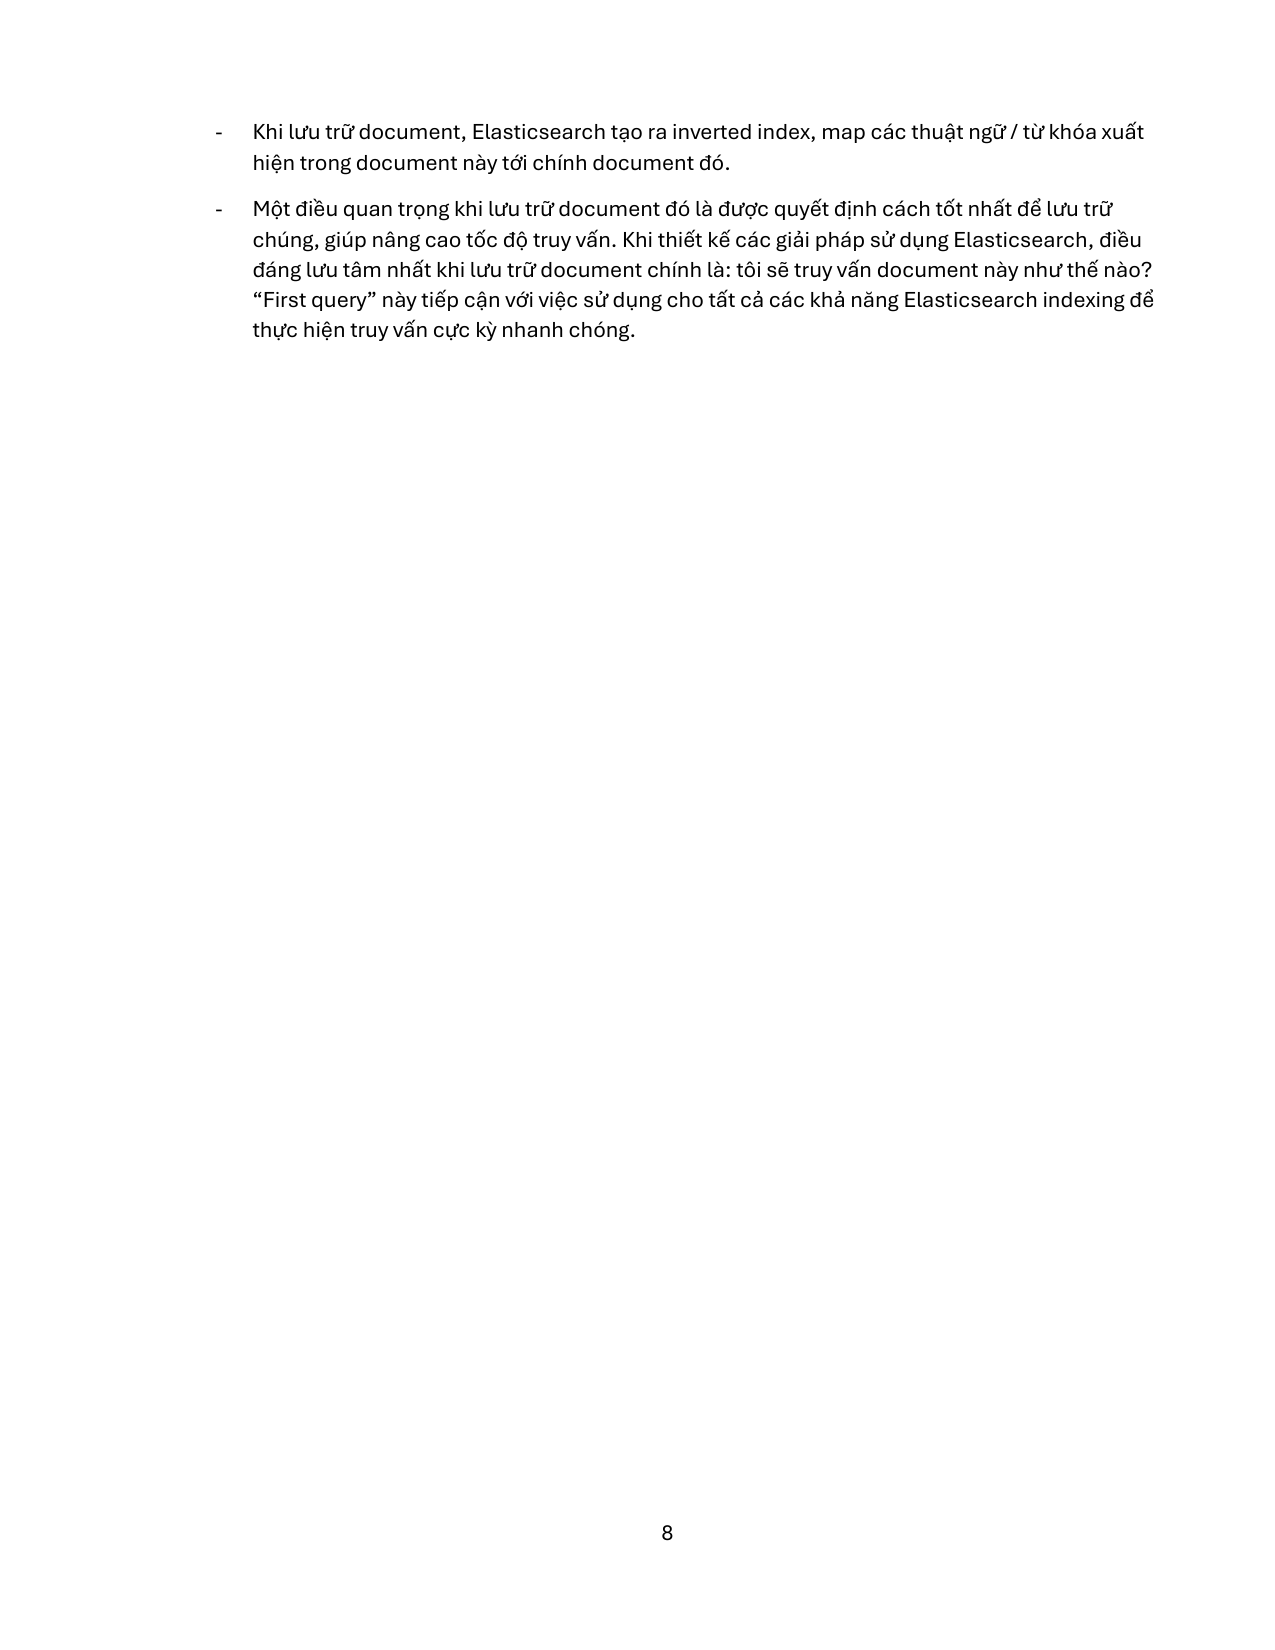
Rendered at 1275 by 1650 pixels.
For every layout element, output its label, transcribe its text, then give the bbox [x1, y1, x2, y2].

list Một điều quan trọng khi lưu trữ document đó là được quyết định cách tốt nhất để lưu trữ chúng, giúp nâng cao tốc độ truy vấn. Khi thiết kế các giải pháp sử dụng Elasticsearch, điều đáng lưu tâm nhất khi lưu trữ document chính là: tôi sẽ truy vấn document này như thế nào? “First query” này tiếp cận với việc sử dụng cho tất cả các khả năng Elasticsearch indexing để thực hiện truy vấn cực kỳ nhanh chóng. [215, 195, 1157, 344]
list Khi lưu trữ document, Elasticsearch tạo ra inverted index, map các thuật ngữ / từ khóa xuất hiện trong document này tới chính document đó. [215, 118, 1157, 176]
